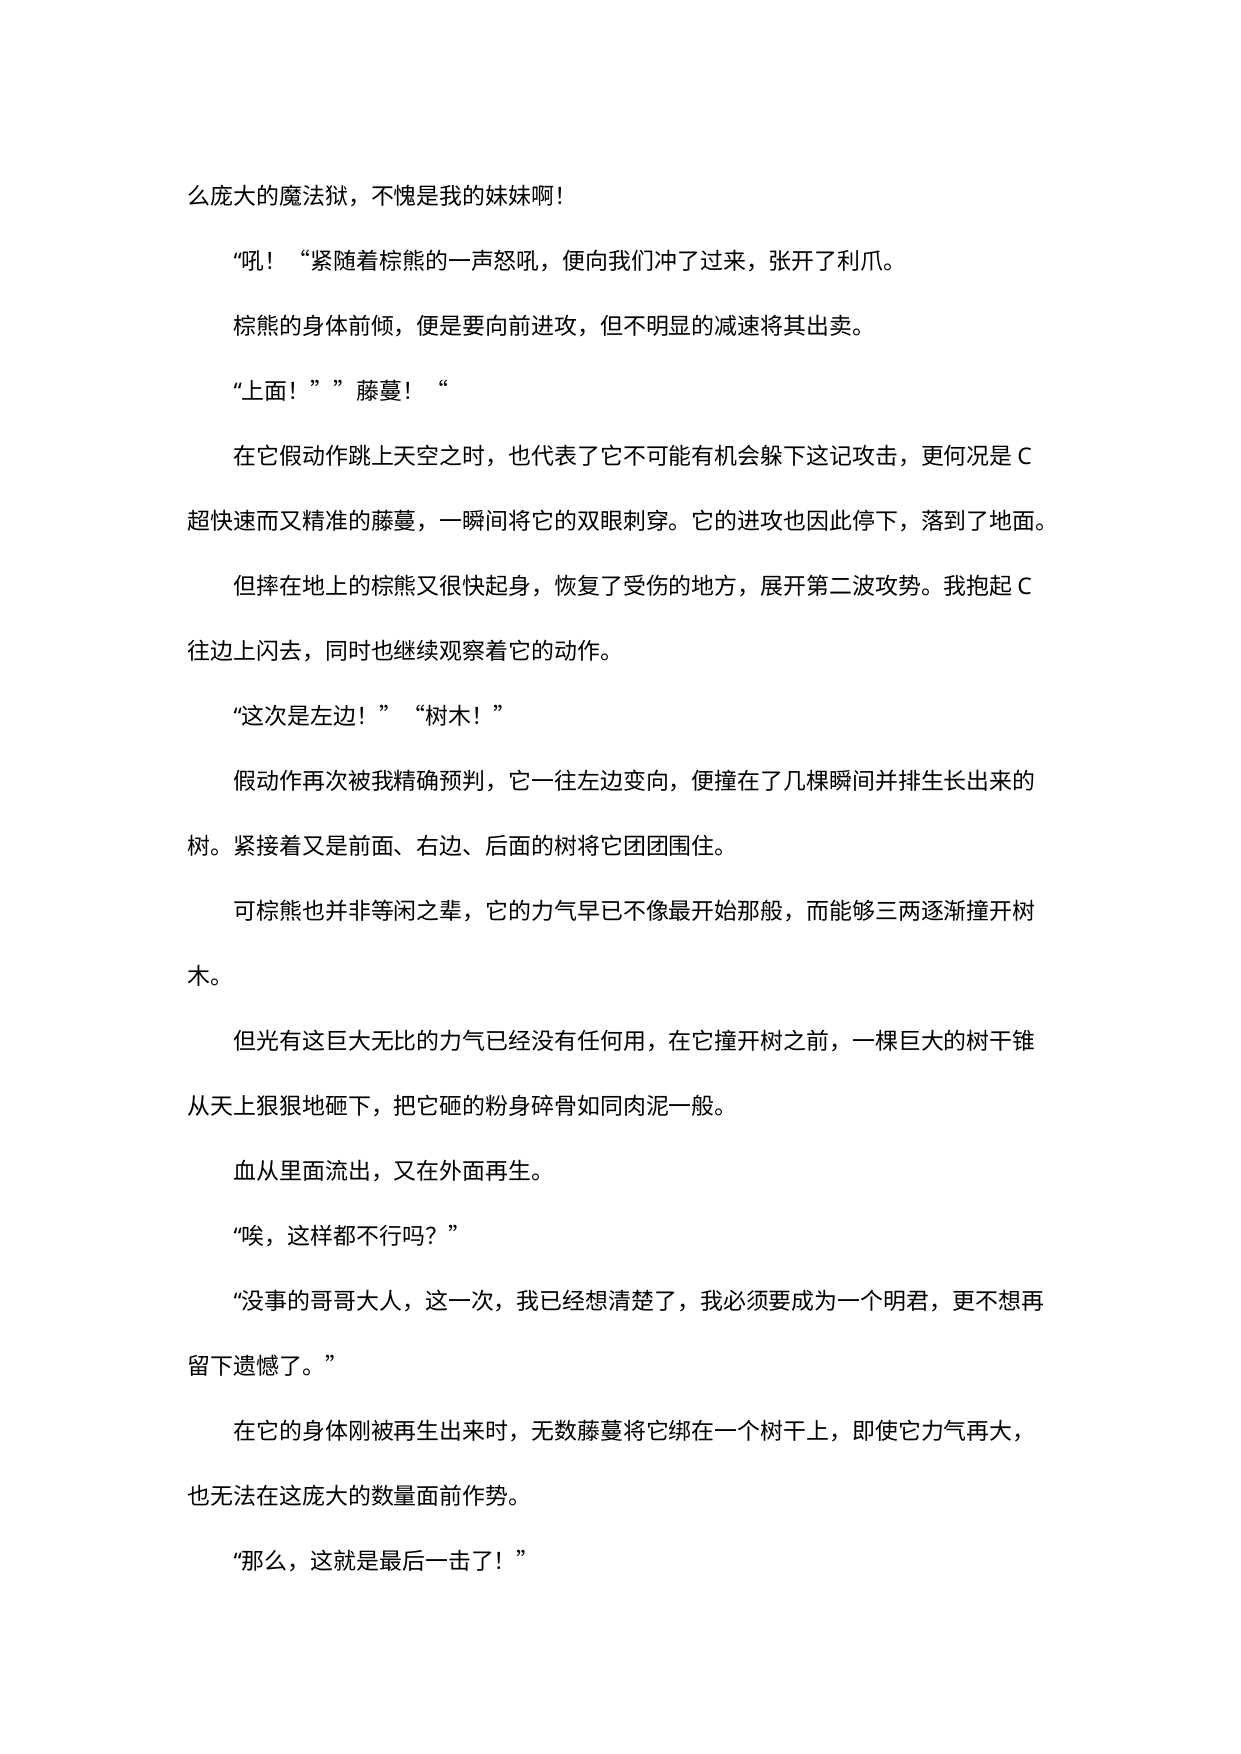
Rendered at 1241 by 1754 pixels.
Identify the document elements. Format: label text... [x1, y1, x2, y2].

text 在它假动作跳上天空之时，也代表了它不可能有机会躲下这记攻击，更何况是C超快速而又精准的藤蔓，一瞬间将它的双眼刺穿。它的进攻也因此停下，落到了地面。 [187, 422, 1053, 552]
text 但摔在地上的棕熊又很快起身，恢复了受伤的地方，展开第二波攻势。我抱起C往边上闪去，同时也继续观察着它的动作。 [187, 552, 1053, 682]
text “吼！“紧随着棕熊的一声怒吼，便向我们冲了过来，张开了利爪。 [187, 227, 1053, 292]
text “没事的哥哥大人，这一次，我已经想清楚了，我必须要成为一个明君，更不想再留下遗憾了。” [187, 1267, 1053, 1397]
text “唉，这样都不行吗？” [187, 1202, 1053, 1267]
text 血从里面流出，又在外面再生。 [187, 1137, 1053, 1202]
text 可棕熊也并非等闲之辈，它的力气早已不像最开始那般，而能够三两逐渐撞开树木。 [187, 877, 1053, 1007]
text 但光有这巨大无比的力气已经没有任何用，在它撞开树之前，一棵巨大的树干锥从天上狠狠地砸下，把它砸的粉身碎骨如同肉泥一般。 [187, 1007, 1053, 1137]
text “这次是左边！”“树木！” [187, 682, 1053, 747]
text 棕熊的身体前倾，便是要向前进攻，但不明显的减速将其出卖。 [187, 292, 1053, 357]
text “上面！””藤蔓！“ [187, 357, 1053, 422]
text “那么，这就是最后一击了！” [187, 1527, 1053, 1592]
text 在它的身体刚被再生出来时，无数藤蔓将它绑在一个树干上，即使它力气再大，也无法在这庞大的数量面前作势。 [187, 1397, 1053, 1527]
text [187, 162, 1053, 227]
text 假动作再次被我精确预判，它一往左边变向，便撞在了几棵瞬间并排生长出来的树。紧接着又是前面、右边、后面的树将它团团围住。 [187, 747, 1053, 877]
